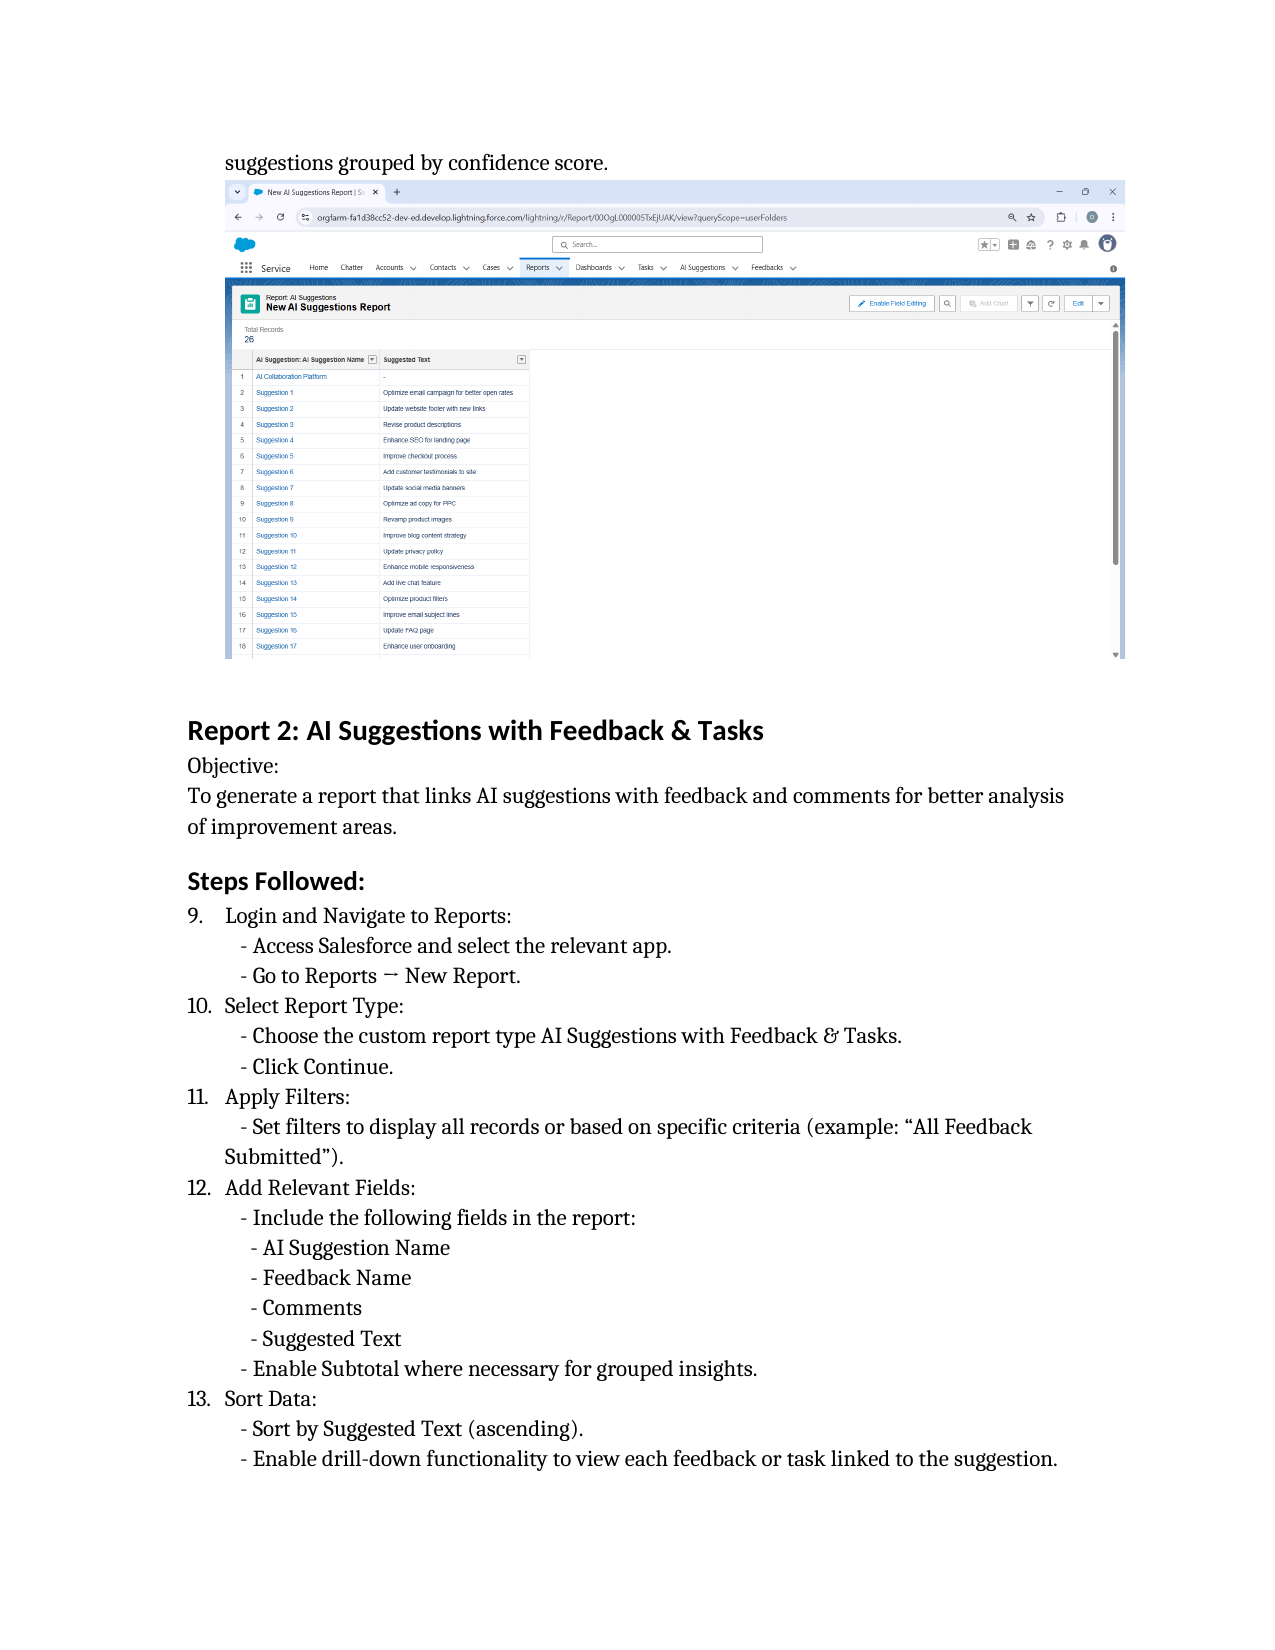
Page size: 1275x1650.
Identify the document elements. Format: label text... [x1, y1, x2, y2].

subtitle Report 2: AI Suggestions with Feedback & Tasks [187, 712, 1087, 748]
list Add Relevant Fields: - Include the following fields in the report: - AI Suggestion Name - Feedback Name - Comments - Suggested Text - Enable Subtotal where necessary for grouped insights. [187, 1174, 1087, 1382]
subtitle Steps Followed: [187, 864, 1087, 898]
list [187, 150, 1087, 658]
list Login and Navigate to Reports: - Access Salesforce and select the relevant app. - Go to Reports → New Report. [187, 902, 1087, 989]
list Apply Filters: - Set filters to display all records or based on specific criteria (example: “All Feedback Submitted”). [187, 1084, 1087, 1171]
list Sort Data: - Sort by Suggested Text (ascending). - Enable drill-down functionality to view each feedback or task linked to the suggestion. [187, 1386, 1087, 1473]
text Objective: To generate a report that links AI suggestions with feedback and comments for better analysis of improvement areas. [187, 753, 1087, 840]
picture [225, 180, 1125, 659]
list Select Report Type: - Choose the custom report type AI Suggestions with Feedback & Tasks. - Click Continue. [187, 993, 1087, 1080]
